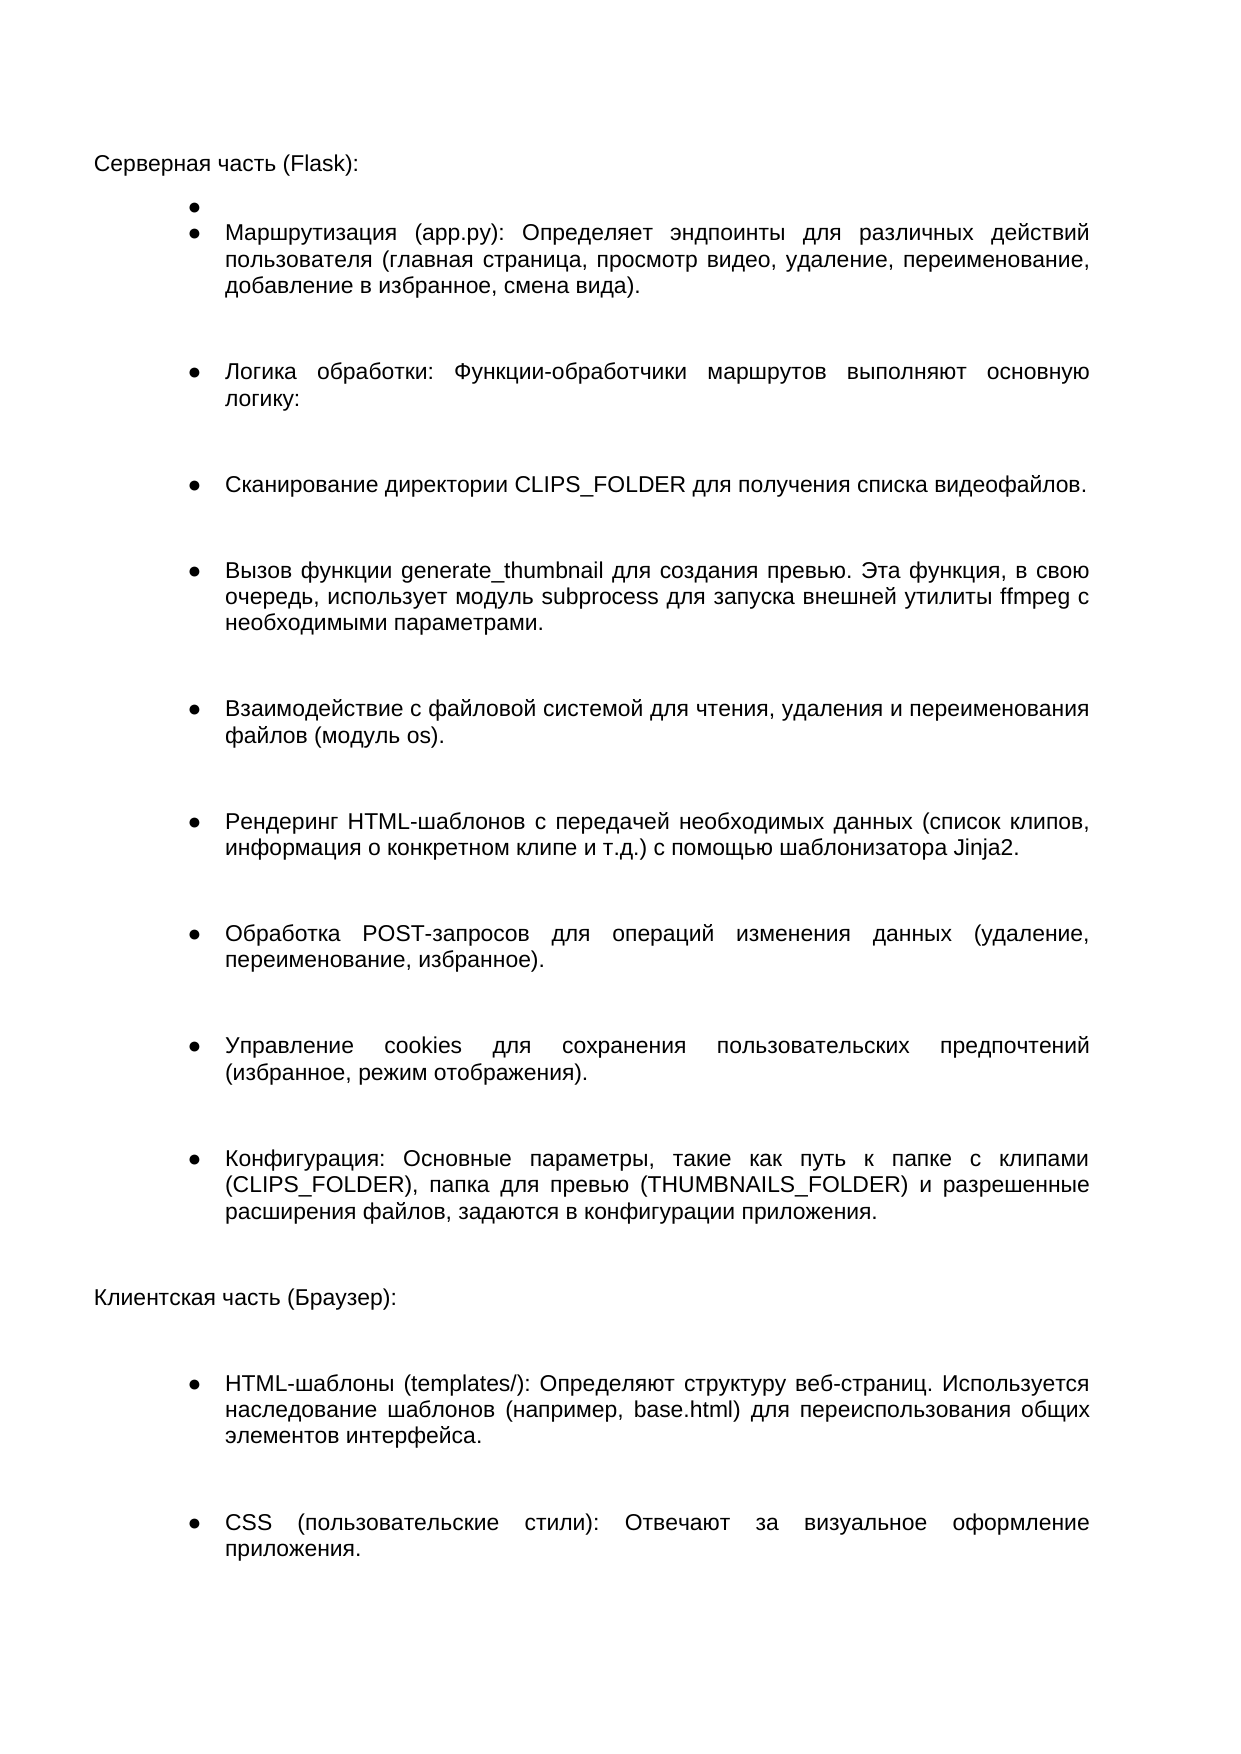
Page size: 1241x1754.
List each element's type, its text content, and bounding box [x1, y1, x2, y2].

list Рендеринг HTML-шаблонов с передачей необходимых данных (список клипов, информация о конкретном клипе и т.д.) с помощью шаблонизатора Jinja2. [187, 808, 1090, 860]
text Серверная часть (Flask): [92, 150, 1090, 176]
list Конфигурация: Основные параметры, такие как путь к папке с клипами (CLIPS_FOLDER), папка для превью (THUMBNAILS_FOLDER) и разрешенные расширения файлов, задаются в конфигурации приложения. [187, 1145, 1090, 1224]
list HTML-шаблоны (templates/): Определяют структуру веб-страниц. Используется наследование шаблонов (например, base.html) для переиспользования общих элементов интерфейса. [187, 1370, 1090, 1449]
list Вызов функции generate_thumbnail для создания превью. Эта функция, в свою очередь, использует модуль subprocess для запуска внешней утилиты ffmpeg с необходимыми параметрами. [187, 557, 1090, 636]
text Клиентская часть (Браузер): [92, 1284, 1090, 1310]
list CSS (пользовательские стили): Отвечают за визуальное оформление приложения. [187, 1508, 1090, 1561]
list Обработка POST-запросов для операций изменения данных (удаление, переименование, избранное). [187, 920, 1090, 973]
list Логика обработки: Функции-обработчики маршрутов выполняют основную логику: [187, 358, 1090, 411]
list Маршрутизация (app.py): Определяет эндпоинты для различных действий пользователя (главная страница, просмотр видео, удаление, переименование, добавление в избранное, смена вида). [187, 219, 1090, 298]
list Сканирование директории CLIPS_FOLDER для получения списка видеофайлов. [187, 471, 1090, 497]
list Взаимодействие с файловой системой для чтения, удаления и переименования файлов (модуль os). [187, 695, 1090, 748]
list Управление cookies для сохранения пользовательских предпочтений (избранное, режим отображения). [187, 1032, 1090, 1085]
